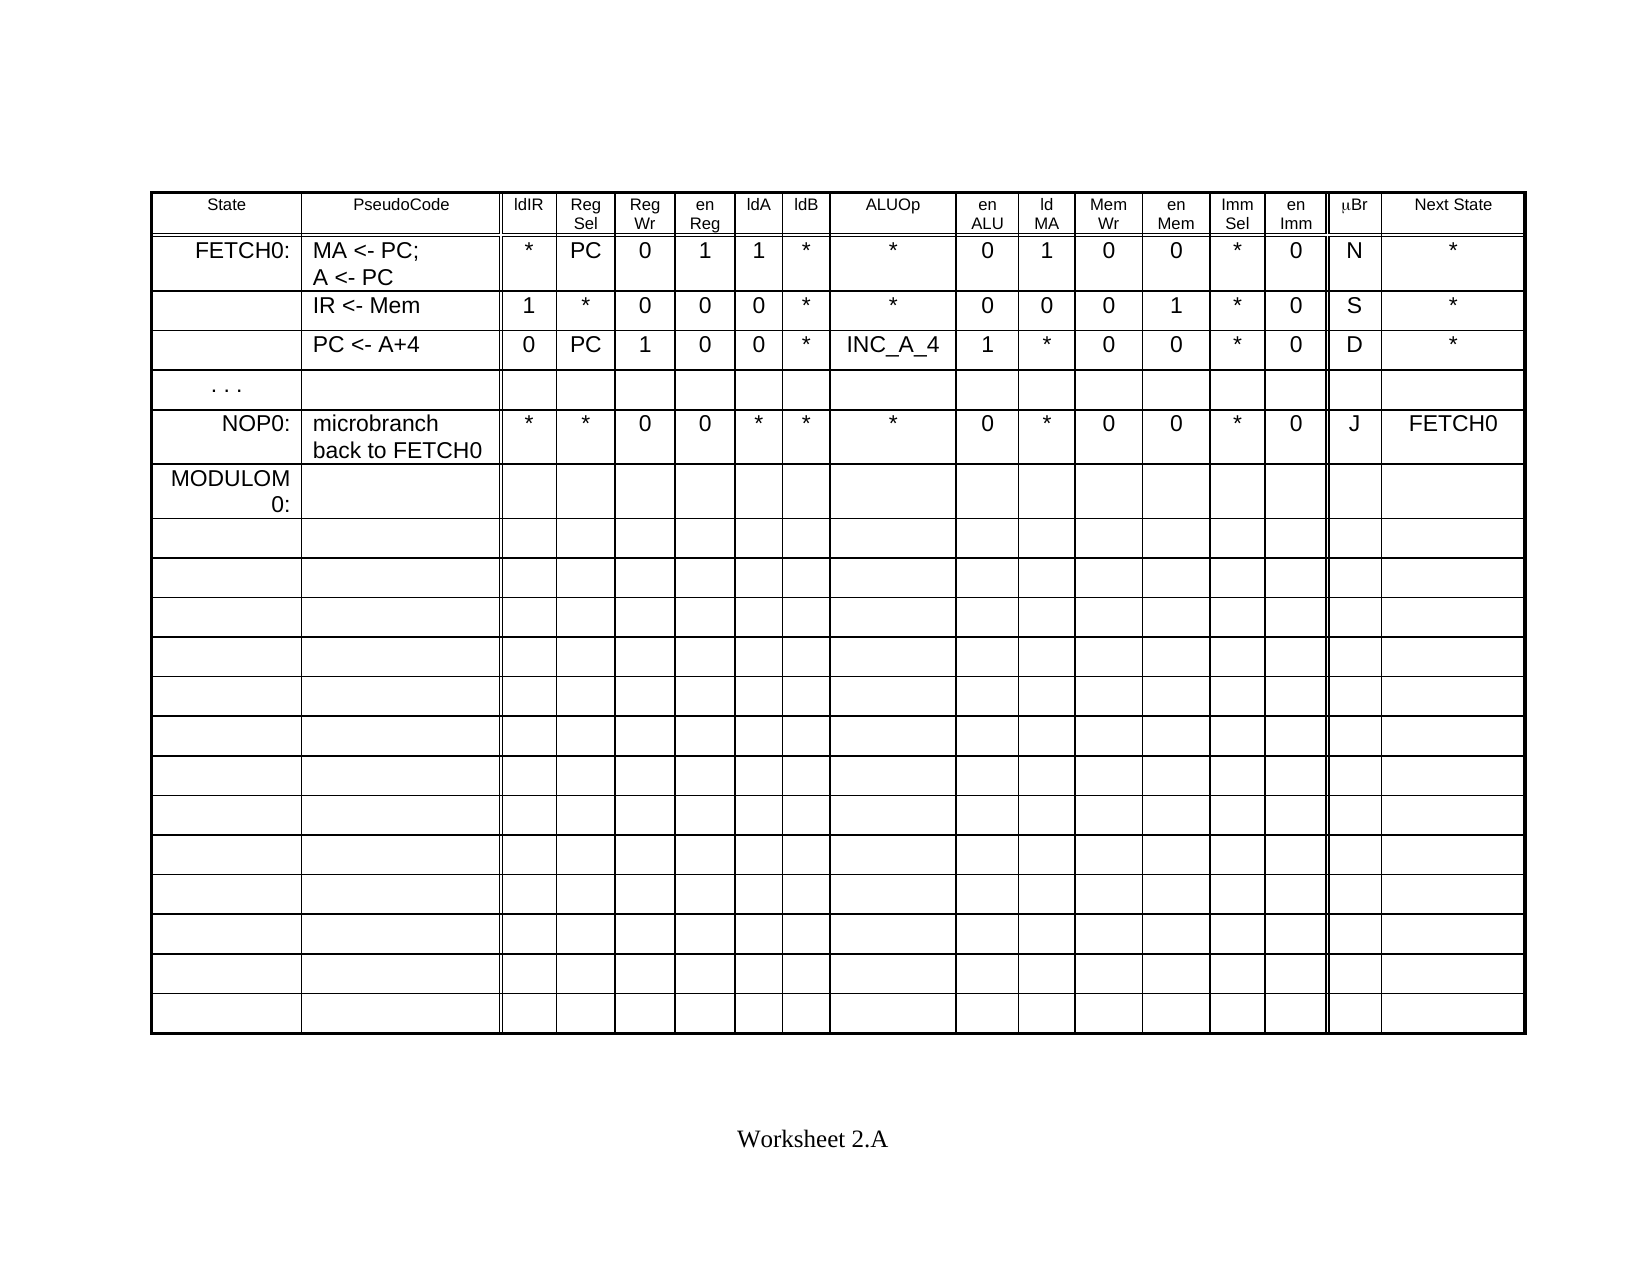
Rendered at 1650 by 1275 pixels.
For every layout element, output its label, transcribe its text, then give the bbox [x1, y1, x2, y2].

table_cell 0 [1019, 292, 1074, 330]
table_cell [153, 331, 301, 369]
table_cell [957, 465, 1018, 517]
table_cell [1076, 757, 1142, 794]
table_cell [1143, 757, 1209, 794]
table_cell [302, 717, 499, 755]
table_cell [1143, 717, 1209, 755]
table_cell 0 [736, 292, 782, 330]
table_cell [1382, 757, 1523, 794]
table_cell [736, 717, 782, 755]
table_cell NOP0: [153, 411, 301, 463]
table_cell [1382, 836, 1523, 874]
table_cell * [831, 292, 955, 330]
table_cell [1076, 915, 1142, 953]
table_cell [1330, 519, 1381, 557]
table_cell [616, 559, 674, 597]
table_cell [1382, 371, 1523, 409]
table_cell [676, 371, 734, 409]
table_cell 1 [676, 237, 734, 290]
table_header Next State [1382, 194, 1523, 233]
table_cell [503, 598, 556, 636]
table_cell [503, 915, 556, 953]
table_cell [1019, 638, 1074, 676]
table_cell [1330, 796, 1381, 834]
table_cell [1019, 465, 1074, 517]
table_cell [153, 717, 301, 755]
table_cell [783, 717, 829, 755]
table_cell 0 [1076, 292, 1142, 330]
table_cell [1266, 915, 1325, 953]
table_cell [831, 875, 955, 913]
table_cell [557, 836, 614, 874]
table_cell [736, 519, 782, 557]
table_cell PC [557, 237, 614, 290]
table_cell 0 [1076, 411, 1142, 463]
table_cell [153, 836, 301, 874]
table_cell [1143, 955, 1209, 992]
table_cell [831, 836, 955, 874]
table_cell [1076, 796, 1142, 834]
table_cell * [1382, 292, 1523, 330]
table_cell [736, 638, 782, 676]
table_cell [1266, 465, 1325, 517]
table_cell [957, 796, 1018, 834]
table_cell [153, 598, 301, 636]
table_cell [153, 796, 301, 834]
table_cell 0 [616, 237, 674, 290]
table_header PseudoCode [302, 194, 499, 233]
table_cell [1143, 598, 1209, 636]
table_cell 0 [1143, 331, 1209, 369]
table_cell [1382, 875, 1523, 913]
table_cell [153, 638, 301, 676]
table_cell [736, 757, 782, 794]
table_cell [831, 757, 955, 794]
table_header ldIR [503, 194, 556, 233]
table_cell [1382, 677, 1523, 715]
table_cell * [1019, 331, 1074, 369]
table_cell [557, 677, 614, 715]
table_cell [1330, 955, 1381, 992]
table_cell 1 [1143, 292, 1209, 330]
table_cell [676, 717, 734, 755]
table_cell [783, 465, 829, 517]
table_cell S [1330, 292, 1381, 330]
table_cell [153, 677, 301, 715]
table_cell [1382, 717, 1523, 755]
table_cell [831, 915, 955, 953]
table_cell [1076, 559, 1142, 597]
table_cell [1330, 717, 1381, 755]
table_cell [783, 519, 829, 557]
table_cell [1211, 638, 1264, 676]
table_cell [1211, 915, 1264, 953]
table_cell [1143, 519, 1209, 557]
table_cell [557, 875, 614, 913]
table_cell [957, 955, 1018, 992]
table_cell [957, 915, 1018, 953]
table_cell 0 [1076, 237, 1142, 290]
table_cell [1382, 796, 1523, 834]
table_cell [957, 559, 1018, 597]
table_cell 0 [957, 411, 1018, 463]
table_cell [1076, 717, 1142, 755]
table_cell [1143, 915, 1209, 953]
table_cell [783, 559, 829, 597]
table_cell [1143, 465, 1209, 517]
table_cell [1019, 559, 1074, 597]
table_cell [783, 371, 829, 409]
table_cell [1330, 638, 1381, 676]
table_cell [1019, 955, 1074, 992]
table_cell 0 [676, 292, 734, 330]
table_cell 0 [503, 331, 556, 369]
table_cell [153, 292, 301, 330]
table_cell [1266, 519, 1325, 557]
table_cell 0 [1266, 411, 1325, 463]
table_cell [302, 371, 499, 409]
table_cell FETCH0: [153, 237, 301, 290]
table_cell * [783, 237, 829, 290]
table_header en ALU [957, 194, 1018, 233]
table_cell [736, 875, 782, 913]
table_cell [153, 955, 301, 992]
table_cell [1076, 955, 1142, 992]
table_header Reg Wr [616, 194, 674, 233]
table_cell D [1330, 331, 1381, 369]
table_cell [616, 371, 674, 409]
table_cell [1019, 598, 1074, 636]
table_cell 0 [736, 331, 782, 369]
table_cell [557, 465, 614, 517]
table_header Mem Wr [1076, 194, 1142, 233]
table_cell [616, 875, 674, 913]
table_cell [1211, 796, 1264, 834]
table_cell 1 [1019, 237, 1074, 290]
table_cell [831, 994, 955, 1032]
table_cell [1382, 559, 1523, 597]
table_cell * [783, 411, 829, 463]
table_cell [1211, 371, 1264, 409]
table_cell [676, 757, 734, 794]
table_cell * [503, 237, 556, 290]
table_header ldA [736, 194, 782, 233]
table_cell [1211, 677, 1264, 715]
table_cell * [503, 411, 556, 463]
table_cell [1076, 677, 1142, 715]
table_cell * [1211, 237, 1264, 290]
table_cell [1076, 371, 1142, 409]
table_cell [1143, 638, 1209, 676]
table_cell [1330, 598, 1381, 636]
table_cell [503, 955, 556, 992]
table_cell [1143, 836, 1209, 874]
table_cell [676, 875, 734, 913]
table_cell [736, 915, 782, 953]
table_header Reg Sel [557, 194, 614, 233]
table_cell [736, 836, 782, 874]
table_cell [1019, 875, 1074, 913]
table_cell [153, 519, 301, 557]
table_cell [1211, 598, 1264, 636]
table_cell [1143, 559, 1209, 597]
table_cell MODULOM0: [153, 465, 301, 517]
table_cell [302, 677, 499, 715]
table_cell * [1382, 237, 1523, 290]
table_cell [1382, 519, 1523, 557]
table_cell [302, 875, 499, 913]
table_cell * [783, 292, 829, 330]
table_cell [302, 994, 499, 1032]
table_cell [1211, 836, 1264, 874]
table_cell [1019, 994, 1074, 1032]
table_header ldB [783, 194, 829, 233]
table_cell 1 [616, 331, 674, 369]
table_cell [616, 796, 674, 834]
table_cell FETCH0 [1382, 411, 1523, 463]
table_cell [557, 717, 614, 755]
table_cell [503, 677, 556, 715]
table_cell N [1330, 237, 1381, 290]
table_cell [676, 915, 734, 953]
table_cell [1211, 955, 1264, 992]
table_cell [1266, 796, 1325, 834]
table_cell [503, 757, 556, 794]
table_cell [1076, 598, 1142, 636]
table_cell [1211, 875, 1264, 913]
table_header en Mem [1143, 194, 1209, 233]
table_cell [736, 677, 782, 715]
table_cell [1266, 955, 1325, 992]
table_cell [1330, 875, 1381, 913]
table_cell [616, 836, 674, 874]
table_cell [1382, 598, 1523, 636]
table_cell [1211, 994, 1264, 1032]
table_cell [616, 677, 674, 715]
table_cell [1382, 465, 1523, 517]
table_cell 0 [1266, 331, 1325, 369]
table_cell [1330, 994, 1381, 1032]
table_cell [831, 465, 955, 517]
table_cell 1 [503, 292, 556, 330]
table_cell [557, 519, 614, 557]
table_cell [1019, 757, 1074, 794]
table_cell * [831, 237, 955, 290]
table_cell [1266, 677, 1325, 715]
table_cell [302, 796, 499, 834]
table_cell [302, 836, 499, 874]
table_cell PC [557, 331, 614, 369]
table_cell [783, 915, 829, 953]
table_cell [957, 994, 1018, 1032]
table_cell [783, 955, 829, 992]
table_cell [557, 638, 614, 676]
table_cell [1143, 796, 1209, 834]
table_cell [557, 915, 614, 953]
table_cell J [1330, 411, 1381, 463]
table_cell [616, 638, 674, 676]
table_cell [676, 519, 734, 557]
table_cell [676, 994, 734, 1032]
table_cell [1382, 638, 1523, 676]
table_cell [1266, 717, 1325, 755]
table_cell [616, 955, 674, 992]
table_cell [557, 955, 614, 992]
table_cell [1382, 994, 1523, 1032]
table_cell [1330, 677, 1381, 715]
table_cell [676, 598, 734, 636]
table_cell [736, 598, 782, 636]
table_cell [1143, 875, 1209, 913]
table_cell [1266, 371, 1325, 409]
table_cell [676, 836, 734, 874]
table_cell 0 [1143, 237, 1209, 290]
table_cell [616, 598, 674, 636]
table_cell [676, 677, 734, 715]
table_cell MA <- PC; A <- PC [302, 237, 499, 290]
table_cell [503, 717, 556, 755]
table_cell [153, 875, 301, 913]
table_cell [1019, 677, 1074, 715]
table_cell [503, 519, 556, 557]
table_cell [957, 371, 1018, 409]
table_cell [1330, 757, 1381, 794]
table_cell [1330, 371, 1381, 409]
table_cell [616, 717, 674, 755]
table_cell [831, 519, 955, 557]
table_cell [1382, 915, 1523, 953]
table_cell [783, 875, 829, 913]
table_cell [1143, 677, 1209, 715]
table_cell [1019, 519, 1074, 557]
table_header en Imm [1266, 194, 1325, 233]
table_cell [557, 559, 614, 597]
table_cell [1266, 757, 1325, 794]
table_cell [302, 955, 499, 992]
table_cell [1330, 559, 1381, 597]
table_cell * [1019, 411, 1074, 463]
table_cell [831, 677, 955, 715]
table_cell 0 [1266, 292, 1325, 330]
table_cell * [557, 411, 614, 463]
table_cell [1076, 465, 1142, 517]
table_cell [1211, 717, 1264, 755]
table_cell [957, 519, 1018, 557]
table_cell [153, 915, 301, 953]
table_cell [831, 796, 955, 834]
table_cell 0 [957, 237, 1018, 290]
table_header State [153, 194, 301, 233]
table_header ld MA [1019, 194, 1074, 233]
table_cell [783, 757, 829, 794]
table_cell * [736, 411, 782, 463]
table_cell [153, 559, 301, 597]
table_cell [1143, 994, 1209, 1032]
table_cell [1330, 836, 1381, 874]
table_cell [302, 757, 499, 794]
table_cell [503, 371, 556, 409]
table_cell [302, 519, 499, 557]
table_cell [1143, 371, 1209, 409]
table_cell [676, 955, 734, 992]
table_cell [1330, 465, 1381, 517]
table_cell [957, 836, 1018, 874]
table_cell [1076, 875, 1142, 913]
table_cell 0 [616, 292, 674, 330]
table_cell [302, 638, 499, 676]
table_cell [1076, 994, 1142, 1032]
table_cell [1076, 638, 1142, 676]
table_cell [676, 638, 734, 676]
table_cell * [1211, 292, 1264, 330]
table_cell [1019, 717, 1074, 755]
table_header Imm Sel [1211, 194, 1264, 233]
table_cell [503, 994, 556, 1032]
table_cell [503, 875, 556, 913]
table_cell [676, 465, 734, 517]
table_cell [831, 371, 955, 409]
table_cell [783, 598, 829, 636]
table_cell [957, 677, 1018, 715]
table_cell [676, 796, 734, 834]
table_cell [783, 836, 829, 874]
table_cell IR <- Mem [302, 292, 499, 330]
table_cell [1211, 519, 1264, 557]
table_header en Reg [676, 194, 734, 233]
table_cell [503, 559, 556, 597]
table_cell [957, 875, 1018, 913]
table_cell [1019, 836, 1074, 874]
table_cell [503, 836, 556, 874]
table_cell [831, 955, 955, 992]
table_cell [1019, 371, 1074, 409]
table_cell 0 [676, 411, 734, 463]
table_cell [831, 638, 955, 676]
table_cell * [1211, 331, 1264, 369]
table_cell [1330, 915, 1381, 953]
table_cell [957, 598, 1018, 636]
table_cell 0 [1143, 411, 1209, 463]
table_cell [616, 519, 674, 557]
table_cell * [783, 331, 829, 369]
table_cell [1019, 915, 1074, 953]
table_cell [783, 638, 829, 676]
table_cell [1266, 598, 1325, 636]
table_cell [1019, 796, 1074, 834]
table_cell [153, 994, 301, 1032]
table_cell [302, 598, 499, 636]
table_cell 0 [616, 411, 674, 463]
table_cell [736, 955, 782, 992]
table_cell [616, 757, 674, 794]
table_cell * [1211, 411, 1264, 463]
table_cell [957, 717, 1018, 755]
table_cell [153, 757, 301, 794]
table_cell [557, 757, 614, 794]
table_cell [736, 465, 782, 517]
table_cell [1266, 994, 1325, 1032]
table_cell [557, 371, 614, 409]
table_cell INC_A_4 [831, 331, 955, 369]
table_cell [503, 465, 556, 517]
table_cell * [831, 411, 955, 463]
table_cell [676, 559, 734, 597]
table_cell [736, 371, 782, 409]
table_cell [957, 757, 1018, 794]
table_cell [616, 465, 674, 517]
table_cell microbranch back to FETCH0 [302, 411, 499, 463]
table_cell * [1382, 331, 1523, 369]
table_cell [503, 638, 556, 676]
table_cell [783, 994, 829, 1032]
table_cell 0 [957, 292, 1018, 330]
table_cell . . . [153, 371, 301, 409]
table_cell [736, 796, 782, 834]
table_cell 0 [1076, 331, 1142, 369]
table_cell [1266, 875, 1325, 913]
table_cell [557, 994, 614, 1032]
table_cell [302, 559, 499, 597]
table_header ALUOp [831, 194, 955, 233]
table_cell [736, 994, 782, 1032]
table_cell [1382, 955, 1523, 992]
table_cell [831, 717, 955, 755]
table_cell [957, 638, 1018, 676]
table_cell [302, 915, 499, 953]
table_cell [1211, 465, 1264, 517]
table_cell [783, 796, 829, 834]
table_cell 1 [736, 237, 782, 290]
table_cell 0 [1266, 237, 1325, 290]
table_cell [616, 915, 674, 953]
table_cell 1 [957, 331, 1018, 369]
table_cell [831, 559, 955, 597]
table_cell [616, 994, 674, 1032]
table_cell [783, 677, 829, 715]
table_cell 0 [676, 331, 734, 369]
table_cell [503, 796, 556, 834]
table_cell [1211, 757, 1264, 794]
table_cell [1266, 638, 1325, 676]
table_cell * [557, 292, 614, 330]
table_cell PC <- A+4 [302, 331, 499, 369]
table_header Br [1330, 194, 1381, 233]
table_cell [1211, 559, 1264, 597]
table_cell [1266, 836, 1325, 874]
table_cell [557, 796, 614, 834]
table_cell [736, 559, 782, 597]
table_cell [1266, 559, 1325, 597]
table_cell [1076, 519, 1142, 557]
table_cell [831, 598, 955, 636]
table_cell [557, 598, 614, 636]
table_cell [1076, 836, 1142, 874]
table_cell [302, 465, 499, 517]
